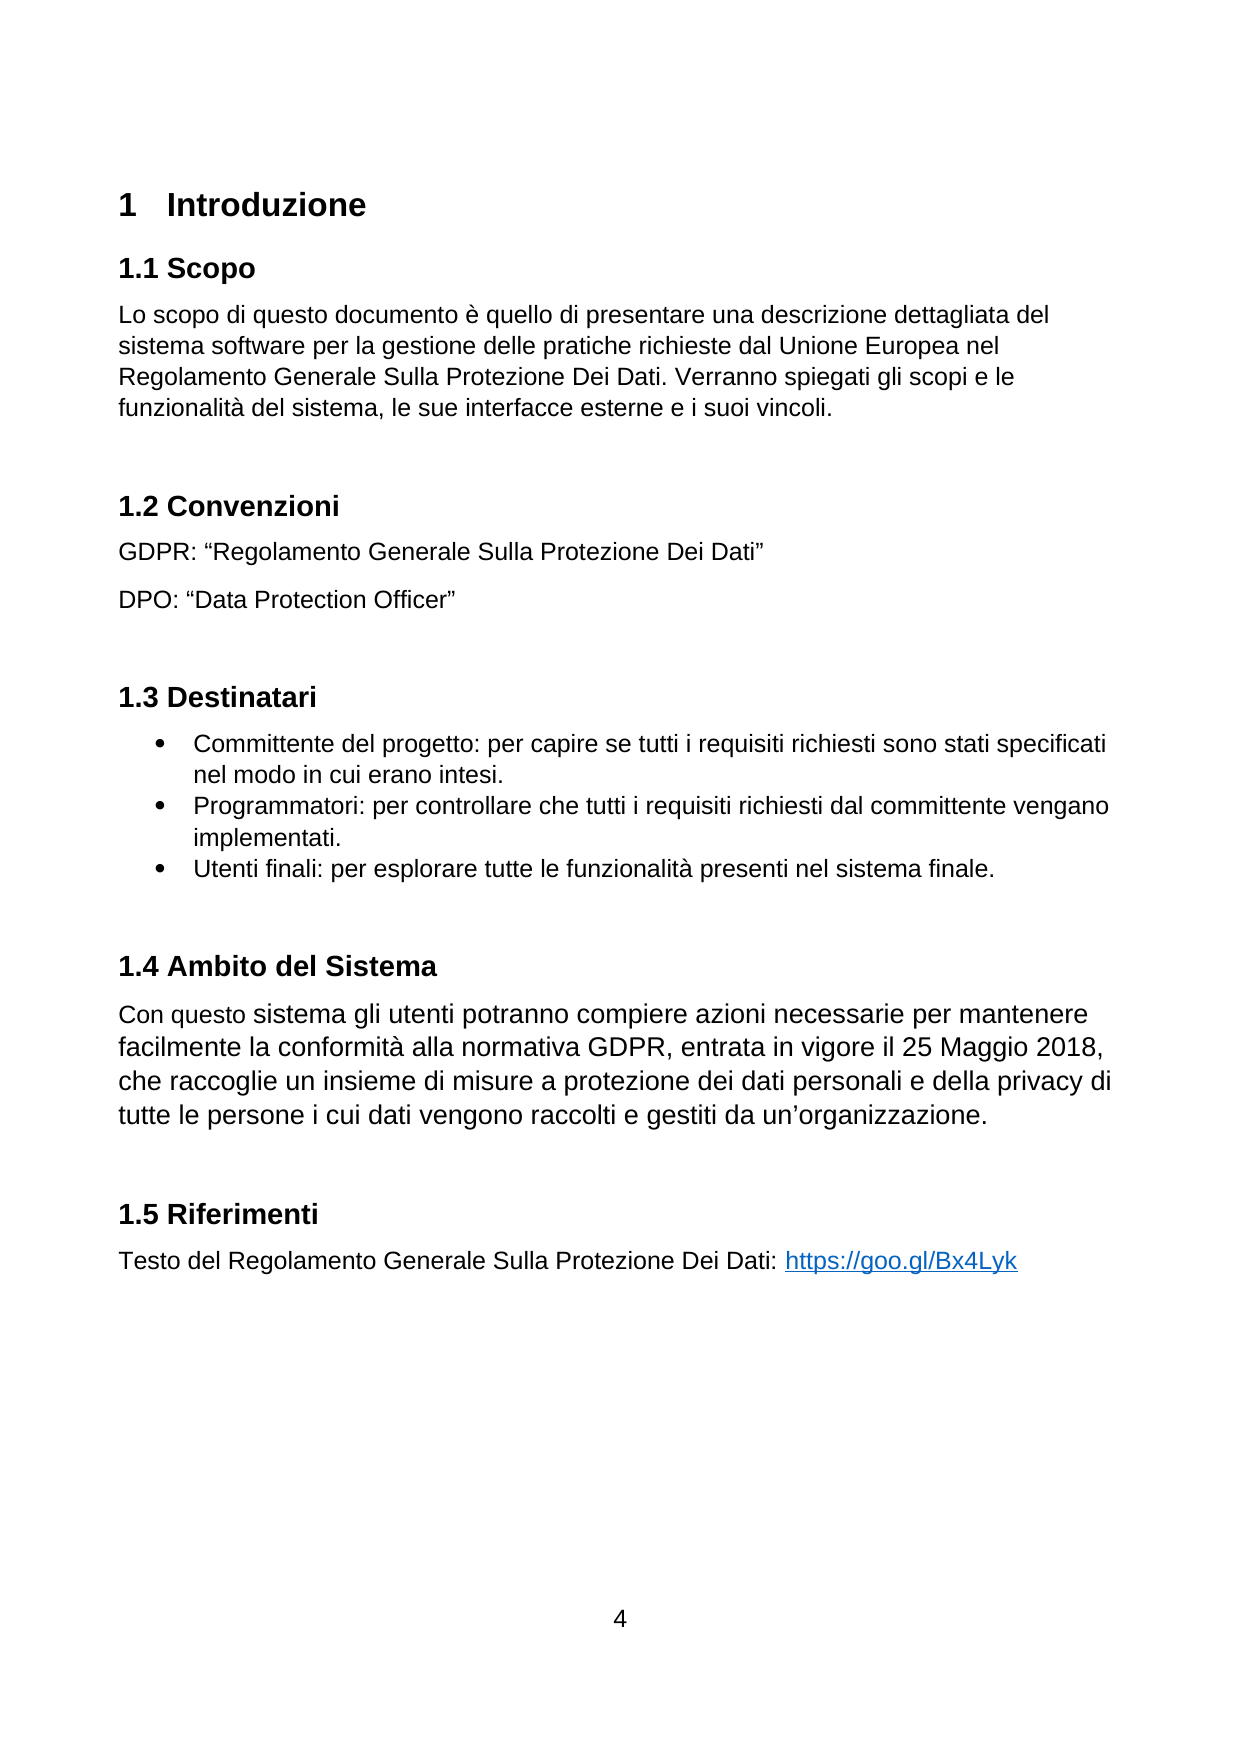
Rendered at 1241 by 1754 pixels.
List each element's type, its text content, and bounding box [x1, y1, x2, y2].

subtitle Scopo [118, 252, 1122, 285]
subtitle Destinatari [118, 681, 1122, 714]
text Con questo sistema gli utenti potranno compiere azioni necessarie per mantenere facilmente la conformità alla normativa GDPR, entrata in vigore il 25 Maggio 2018, che raccoglie un insieme di misure a protezione dei dati personali e della privacy di tutte le persone i cui dati vengono raccolti e gestiti da un’organizzazione. [118, 998, 1122, 1130]
subtitle Introduzione [118, 185, 1122, 223]
list Committente del progetto: per capire se tutti i requisiti richiesti sono stati specificati nel modo in cui erano intesi. [156, 729, 1122, 789]
text Testo del Regolamento Generale Sulla Protezione Dei Dati: https://goo.gl/Bx4Lyk [118, 1246, 1122, 1274]
text Lo scopo di questo documento è quello di presentare una descrizione dettagliata del sistema software per la gestione delle pratiche richieste dal Unione Europea nel Regolamento Generale Sulla Protezione Dei Dati. Verranno spiegati gli scopi e le funzionalità del sistema, le sue interfacce esterne e i suoi vincoli. [118, 300, 1122, 422]
subtitle Riferimenti [118, 1197, 1122, 1231]
text DPO: “Data Protection Officer” [118, 585, 1122, 614]
subtitle Ambito del Sistema [118, 949, 1122, 983]
list Utenti finali: per esplorare tutte le funzionalità presenti nel sistema finale. [156, 853, 1122, 882]
text GDPR: “Regolamento Generale Sulla Protezione Dei Dati” [118, 537, 1122, 566]
list Programmatori: per controllare che tutti i requisiti richiesti dal committente vengano implementati. [156, 791, 1122, 851]
subtitle Convenzioni [118, 489, 1122, 522]
